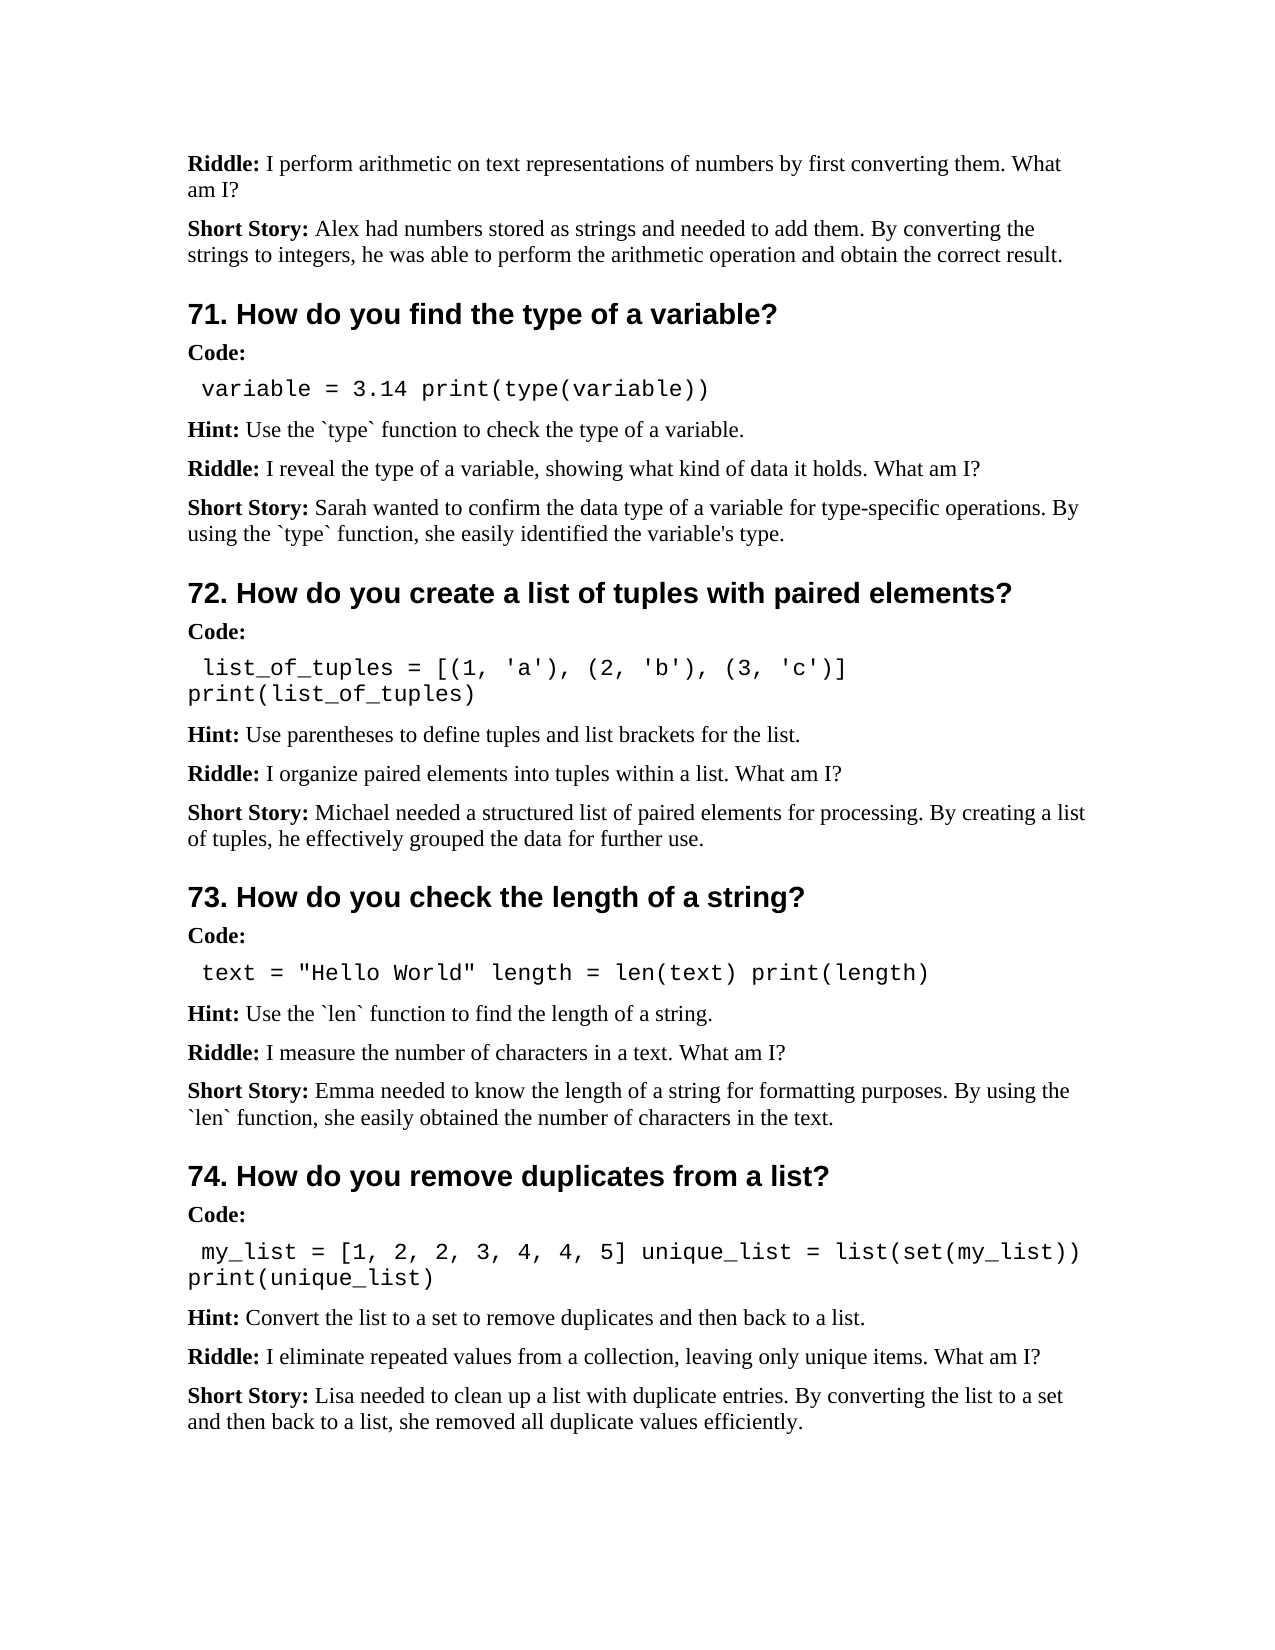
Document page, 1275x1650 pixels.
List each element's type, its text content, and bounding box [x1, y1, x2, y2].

text Hint: Use the `type` function to check the type of a variable. [187, 416, 1087, 443]
text Riddle: I reveal the type of a variable, showing what kind of data it holds. What am I? [187, 455, 1087, 481]
text Hint: Use the `len` function to find the length of a string. [187, 1000, 1087, 1026]
text Riddle: I organize paired elements into tuples within a list. What am I? [187, 760, 1087, 786]
text Short Story: Alex had numbers stored as strings and needed to add them. By converting the strings to integers, he was able to perform the arithmetic operation and obtain the correct result. [187, 215, 1087, 268]
text Code: [187, 922, 1087, 949]
subtitle 71. How do you find the type of a variable? [187, 297, 1087, 331]
subtitle 74. How do you remove duplicates from a list? [187, 1159, 1087, 1193]
text Code: [187, 1201, 1087, 1227]
text Short Story: Emma needed to know the length of a string for formatting purposes. By using the `len` function, she easily obtained the number of characters in the text. [187, 1077, 1087, 1130]
text Code: [187, 339, 1087, 365]
text variable = 3.14 print(type(variable)) [187, 378, 1087, 404]
text Riddle: I measure the number of characters in a text. What am I? [187, 1038, 1087, 1065]
text Hint: Convert the list to a set to remove duplicates and then back to a list. [187, 1304, 1087, 1331]
text Hint: Use parentheses to define tuples and list brackets for the list. [187, 721, 1087, 747]
text Short Story: Sarah wanted to confirm the data type of a variable for type-specific operations. By using the `type` function, she easily identified the variable's type. [187, 494, 1087, 547]
subtitle 73. How do you check the length of a string? [187, 881, 1087, 914]
text Short Story: Michael needed a structured list of paired elements for processing. By creating a list of tuples, he effectively grouped the data for further use. [187, 799, 1087, 851]
subtitle 72. How do you create a list of tuples with paired elements? [187, 576, 1087, 609]
text text = "Hello World" length = len(text) print(length) [187, 961, 1087, 987]
text Code: [187, 618, 1087, 644]
text Riddle: I eliminate repeated values from a collection, leaving only unique items. What am I? [187, 1343, 1087, 1369]
text Riddle: I perform arithmetic on text representations of numbers by first converting them. What am I? [187, 150, 1087, 203]
text list_of_tuples = [(1, 'a'), (2, 'b'), (3, 'c')] print(list_of_tuples) [187, 657, 1087, 708]
text Short Story: Lisa needed to clean up a list with duplicate entries. By converting the list to a set and then back to a list, she removed all duplicate values efficiently. [187, 1382, 1087, 1435]
text my_list = [1, 2, 2, 3, 4, 4, 5] unique_list = list(set(my_list)) print(unique_list) [187, 1240, 1087, 1292]
